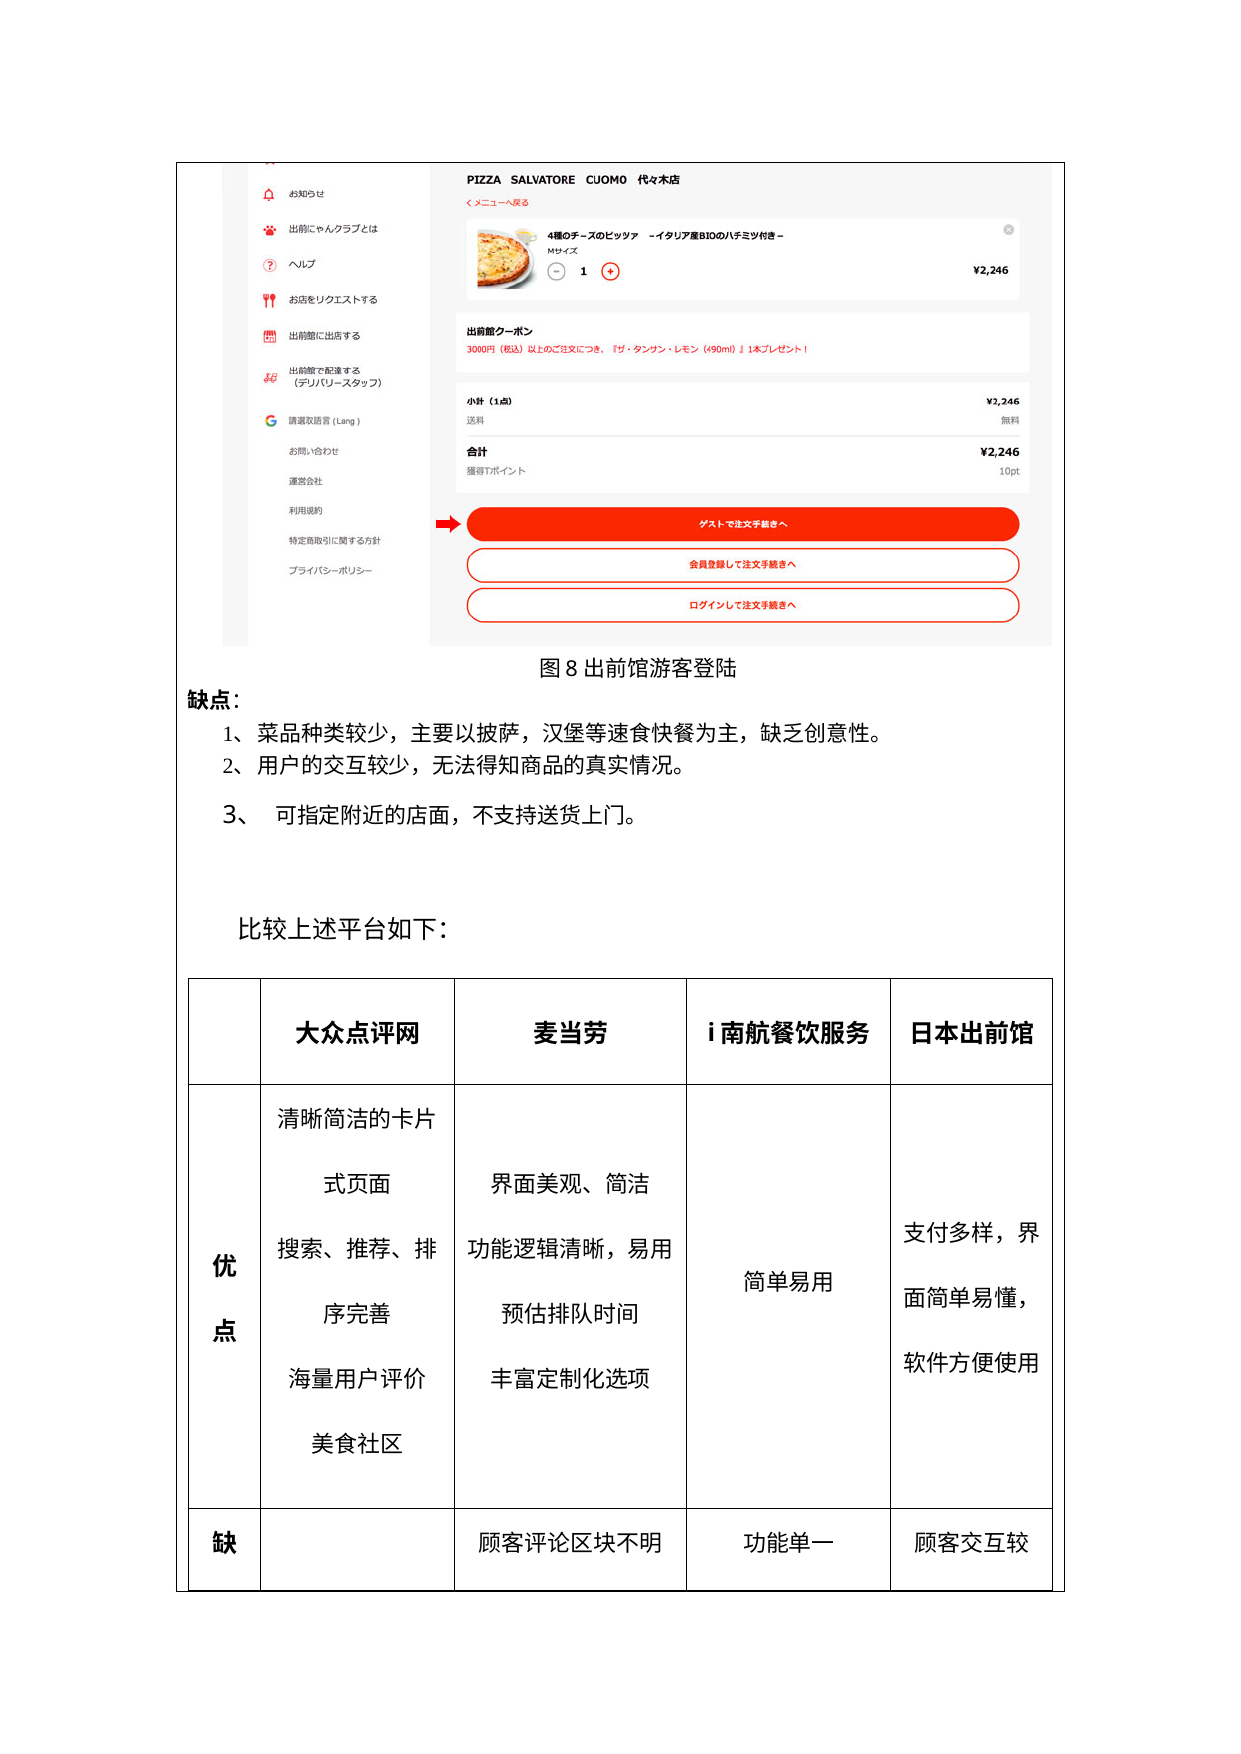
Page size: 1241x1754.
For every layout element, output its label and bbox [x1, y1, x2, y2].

table_cell [177, 163, 1064, 1591]
picture [222, 163, 1053, 646]
